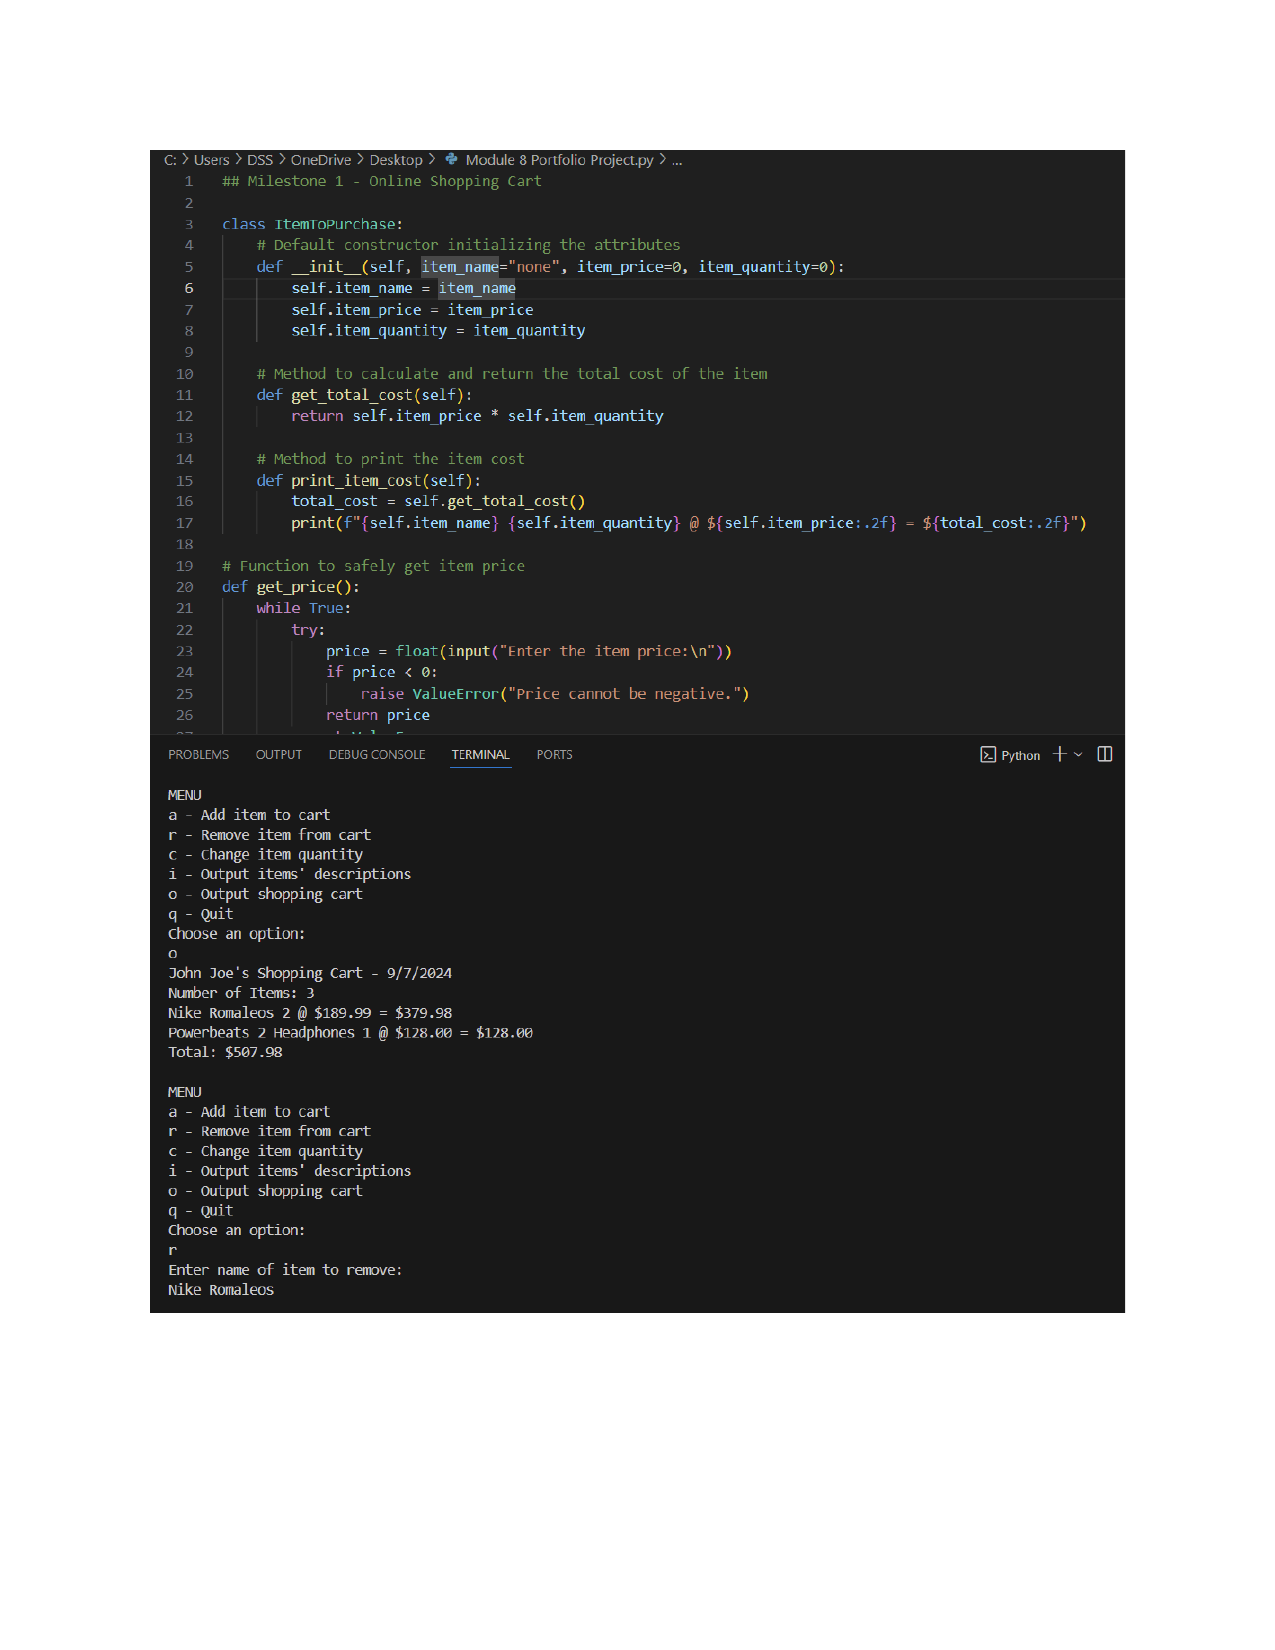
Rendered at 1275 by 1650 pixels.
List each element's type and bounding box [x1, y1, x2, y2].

picture [150, 150, 1125, 1313]
